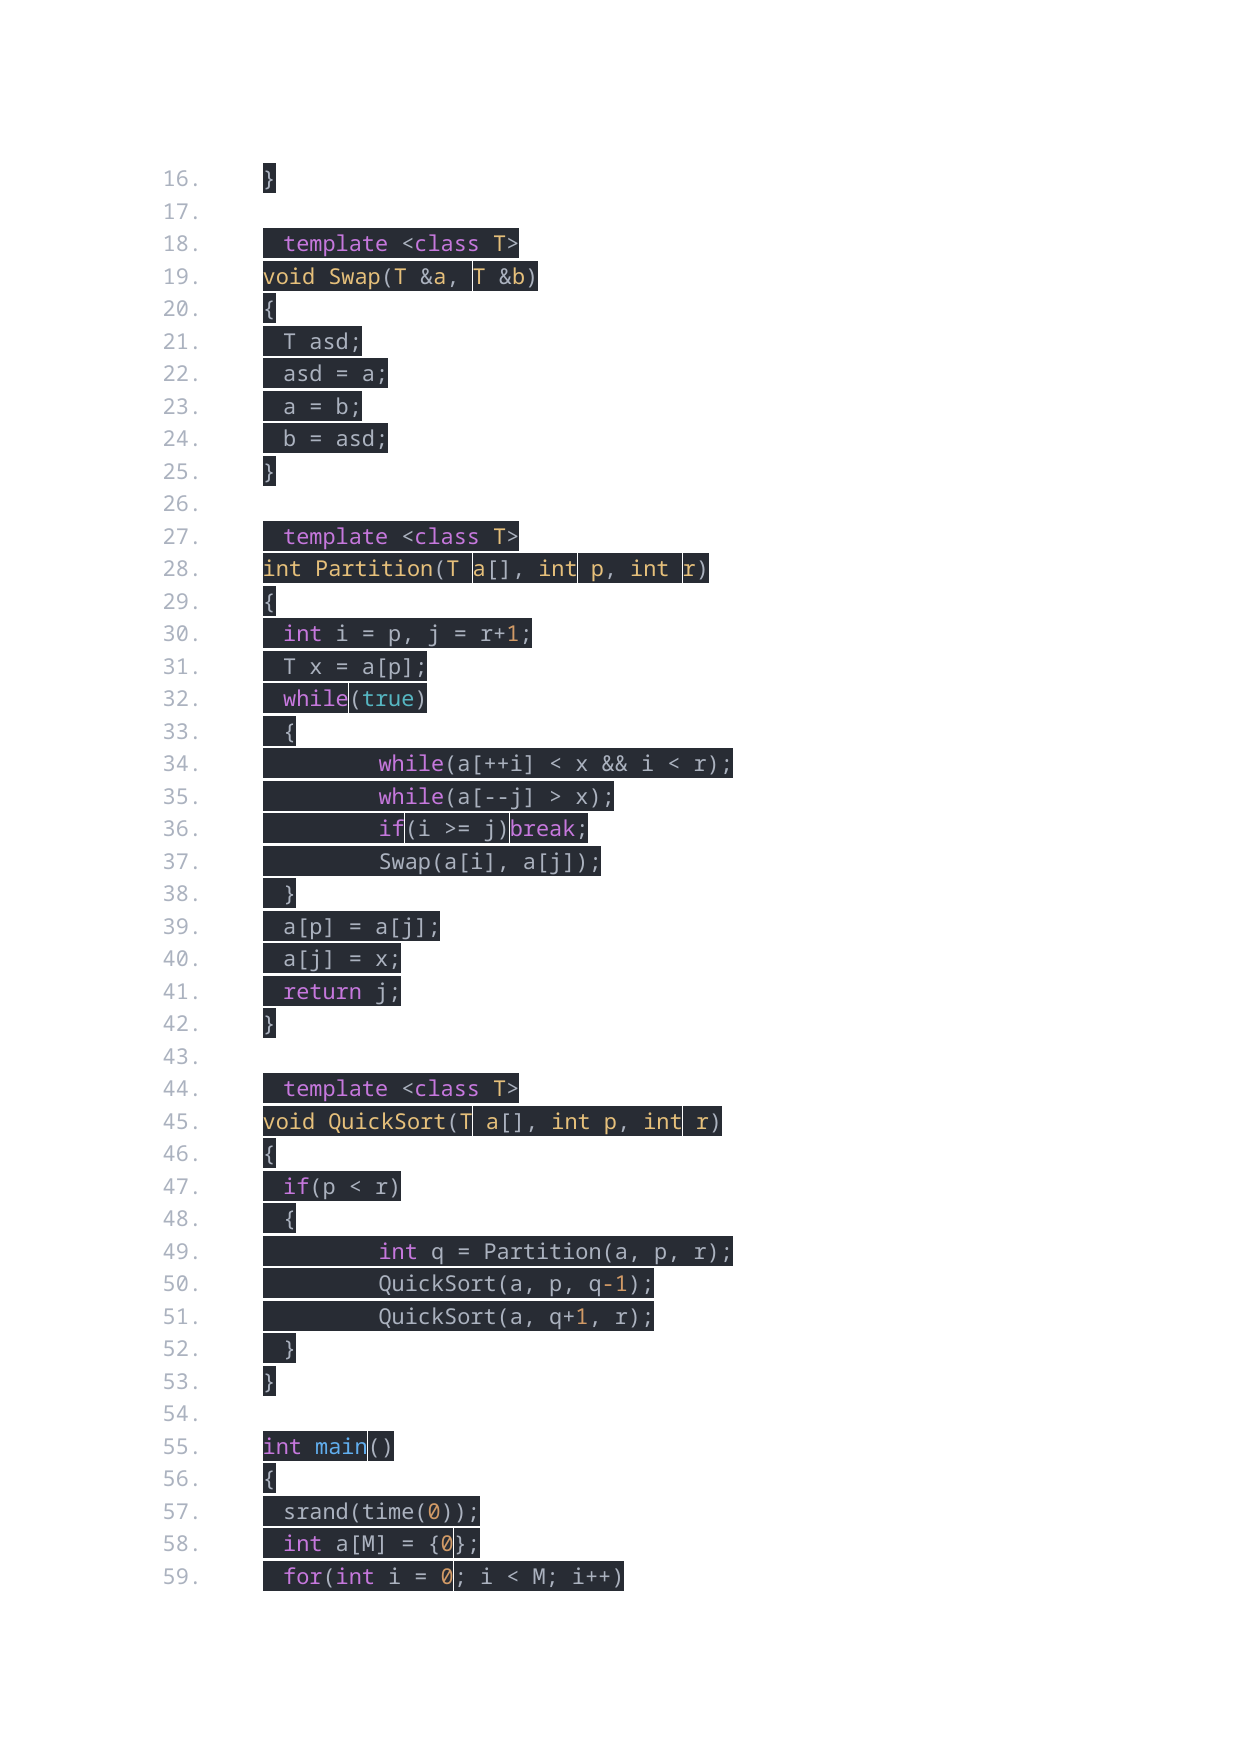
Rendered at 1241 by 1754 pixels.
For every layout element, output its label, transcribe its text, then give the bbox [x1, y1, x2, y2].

list } [162, 1332, 1053, 1364]
list int Partition(T a[], int p, int r) [162, 552, 1053, 584]
list asd = a; [162, 357, 1053, 389]
list a[j] = x; [162, 942, 1053, 974]
list while(a[--j] > x); [162, 779, 1053, 812]
list void QuickSort(T a[], int p, int r) [162, 1104, 1053, 1137]
list T x = a[p]; [162, 649, 1053, 682]
list int a[M] = {0}; [162, 1527, 1053, 1559]
list srand(time(0)); [162, 1494, 1053, 1527]
list b = asd; [162, 422, 1053, 454]
list { [162, 714, 1053, 747]
list if(i >= j)break; [162, 812, 1053, 844]
list Swap(a[i], a[j]); [162, 844, 1053, 877]
list { [162, 1462, 1053, 1494]
list template <class T> [162, 1072, 1053, 1104]
list while(true) [162, 682, 1053, 714]
list return j; [162, 974, 1053, 1007]
list template <class T> [162, 227, 1053, 259]
list T asd; [162, 324, 1053, 357]
list QuickSort(a, q+1, r); [162, 1299, 1053, 1332]
list for(int i = 0; i < M; i++) [162, 1559, 1053, 1592]
list { [162, 1202, 1053, 1234]
list int i = p, j = r+1; [162, 617, 1053, 649]
list } [162, 454, 1053, 487]
list { [162, 584, 1053, 617]
list while(a[++i] < x && i < r); [162, 747, 1053, 779]
list { [162, 292, 1053, 324]
list } [162, 877, 1053, 909]
list } [162, 1007, 1053, 1039]
list if(p < r) [162, 1169, 1053, 1202]
list } [162, 1364, 1053, 1397]
list int main() [162, 1429, 1053, 1462]
list a[p] = a[j]; [162, 909, 1053, 942]
list { [162, 1137, 1053, 1169]
list a = b; [162, 389, 1053, 422]
list template <class T> [162, 519, 1053, 552]
list void Swap(T &a, T &b) [162, 259, 1053, 292]
list int q = Partition(a, p, r); [162, 1234, 1053, 1267]
list } [162, 162, 1053, 194]
list QuickSort(a, p, q-1); [162, 1267, 1053, 1299]
